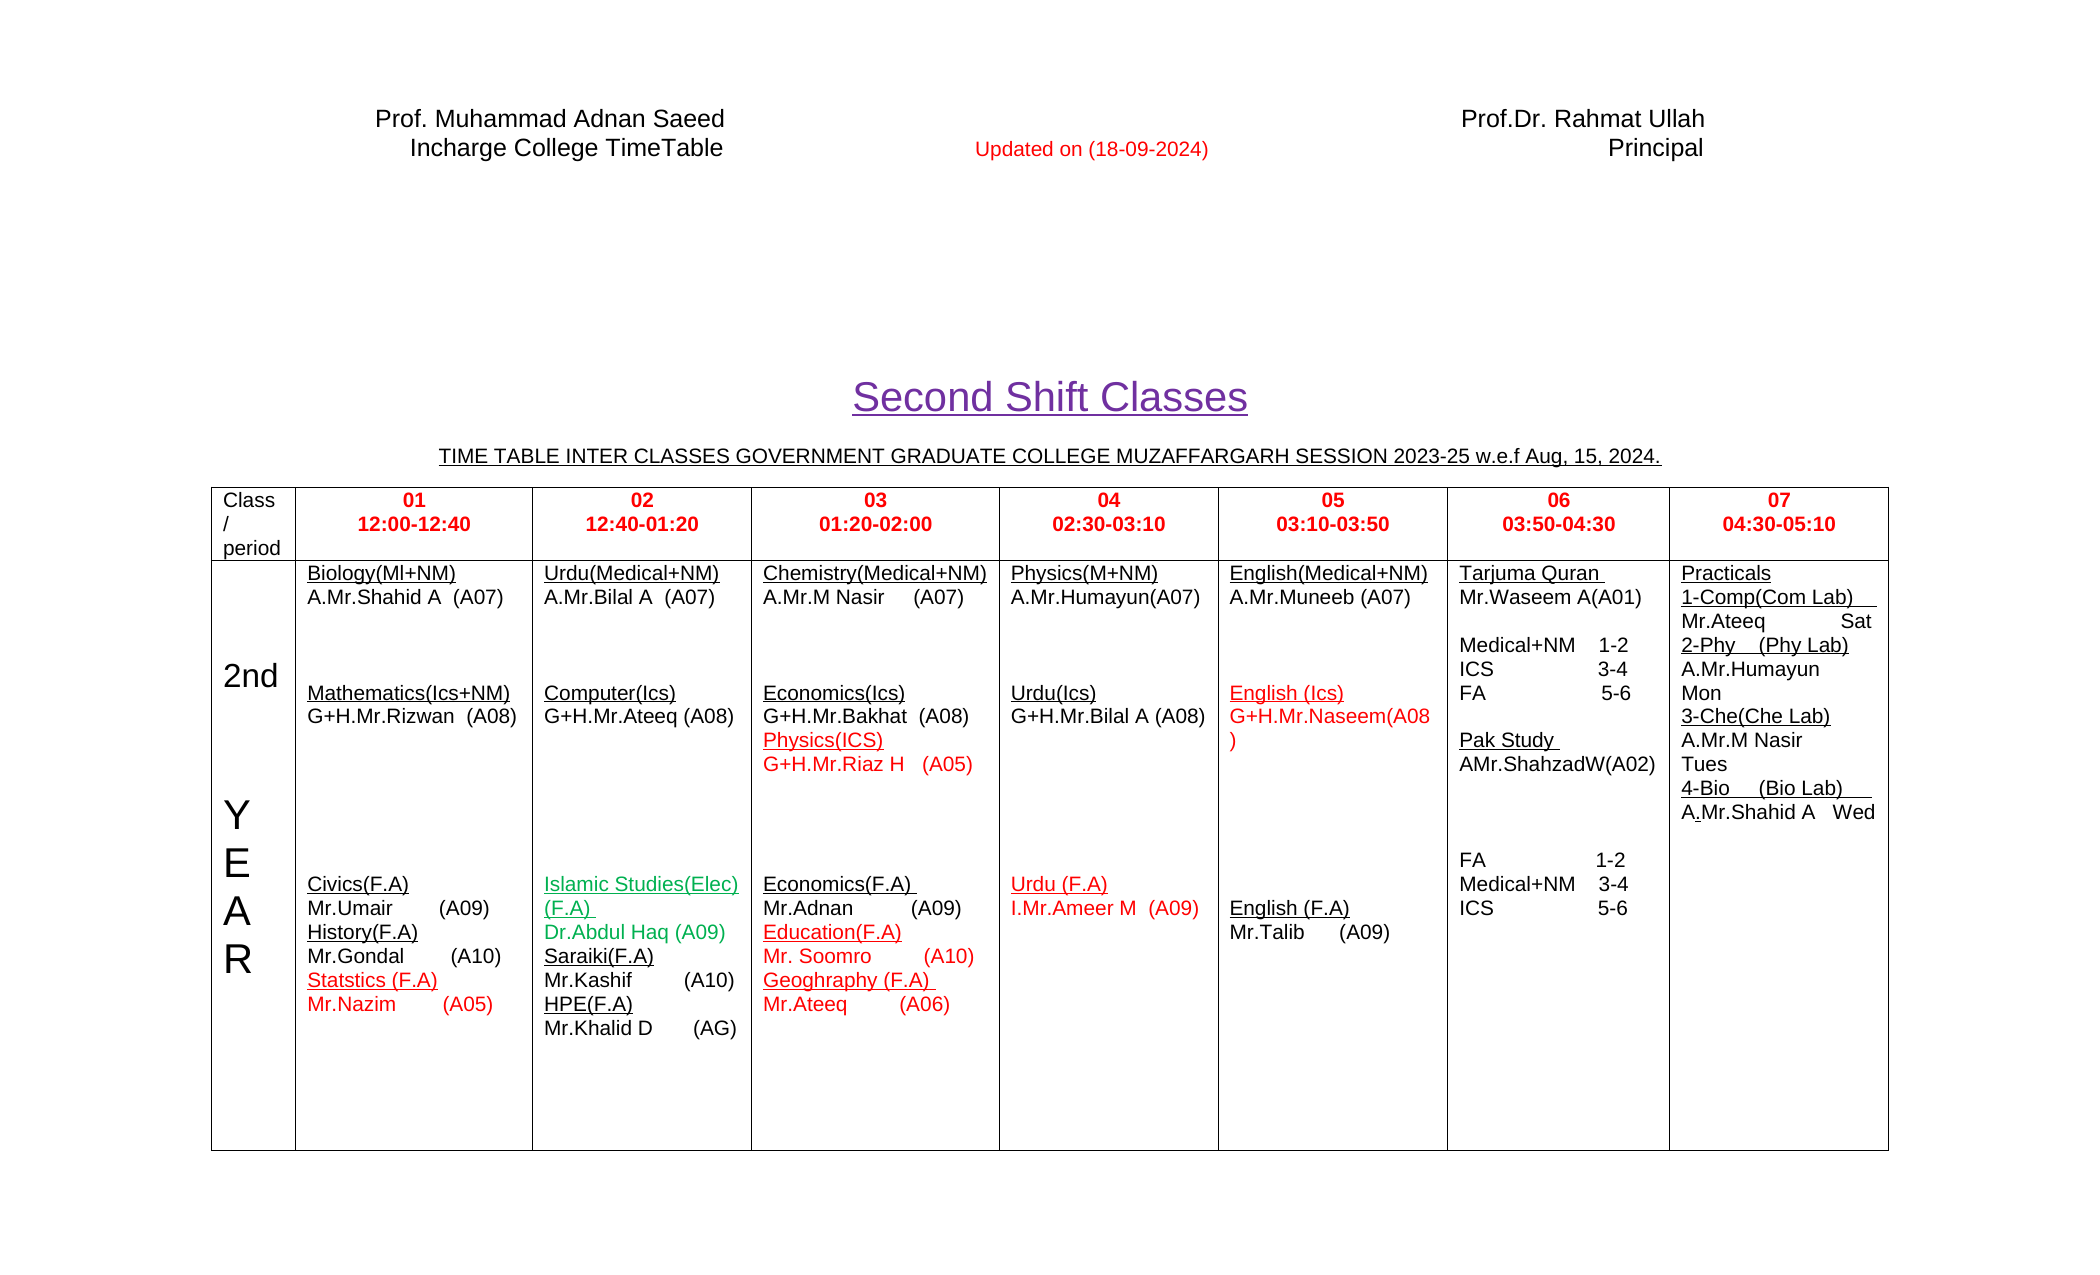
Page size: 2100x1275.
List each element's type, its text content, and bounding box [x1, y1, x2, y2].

table_cell Biology(Ml+NM) A.Mr.Shahid A (A07) Mathematics(Ics+NM) G+H.Mr.Rizwan (A08) Civics(F.A) Mr.Umair (A09) History(F.A) Mr.Gondal (A10) Statstics (F.A) Mr.Nazim (A05) [296, 561, 532, 1150]
table_cell Urdu(Medical+NM) A.Mr.Bilal A (A07) Computer(Ics) G+H.Mr.Ateeq (A08) Islamic Studies(Elec)(F.A) Dr.Abdul Haq (A09) Saraiki(F.A) Mr.Kashif (A10) HPE(F.A) Mr.Khalid D (AG) [533, 561, 751, 1150]
table_header 01 12:00-12:40 [296, 488, 532, 559]
table_cell Chemistry(Medical+NM) A.Mr.M Nasir (A07) Economics(Ics) G+H.Mr.Bakhat (A08) Physics(ICS) G+H.Mr.Riaz H (A05) Economics(F.A) Mr.Adnan (A09) Education(F.A) Mr. Soomro (A10) Geoghraphy (F.A) Mr.Ateeq (A06) [752, 561, 999, 1150]
table_cell English(Medical+NM) A.Mr.Muneeb (A07) English (Ics) G+H.Mr.Naseem(A08) English (F.A) Mr.Talib (A09) [1219, 561, 1447, 1150]
text Incharge College TimeTable Updated on (18-09-2024) Principal [75, 132, 2025, 161]
table_header 04 02:30-03:10 [1000, 488, 1218, 559]
table_cell Practicals 1-Comp(Com Lab) Mr.Ateeq Sat 2-Phy (Phy Lab) A.Mr.Humayun Mon 3-Che(Che Lab) A.Mr.M Nasir Tues 4-Bio (Bio Lab) A.Mr.Shahid A Wed [1670, 561, 1888, 1150]
table_header 07 04:30-05:10 [1670, 488, 1888, 559]
table_cell Physics(M+NM) A.Mr.Humayun(A07) Urdu(Ics) G+H.Mr.Bilal A (A08) Urdu (F.A) I.Mr.Ameer M (A09) [1000, 561, 1218, 1150]
table_cell Tarjuma Quran Mr.Waseem A(A01) Medical+NM 1-2 ICS 3-4 FA 5-6 Pak Study AMr.ShahzadW(A02) FA 1-2 Medical+NM 3-4 ICS 5-6 [1448, 561, 1669, 1150]
table_header 06 03:50-04:30 [1448, 488, 1669, 559]
table_header 02 12:40-01:20 [533, 488, 751, 559]
text TIME TABLE INTER CLASSES GOVERNMENT GRADUATE COLLEGE MUZAFFARGARH SESSION 2023-25 w.e.f Aug, 15, 2024. [75, 444, 2025, 468]
text Second Shift Classes [75, 372, 2025, 420]
table_header 05 03:10-03:50 [1219, 488, 1447, 559]
text Prof. Muhammad Adnan Saeed Prof.Dr. Rahmat Ullah [300, 104, 2025, 132]
table_header Class / period [212, 488, 295, 559]
table_header 03 01:20-02:00 [752, 488, 999, 559]
table_cell 2nd Y E A R [212, 561, 295, 1150]
